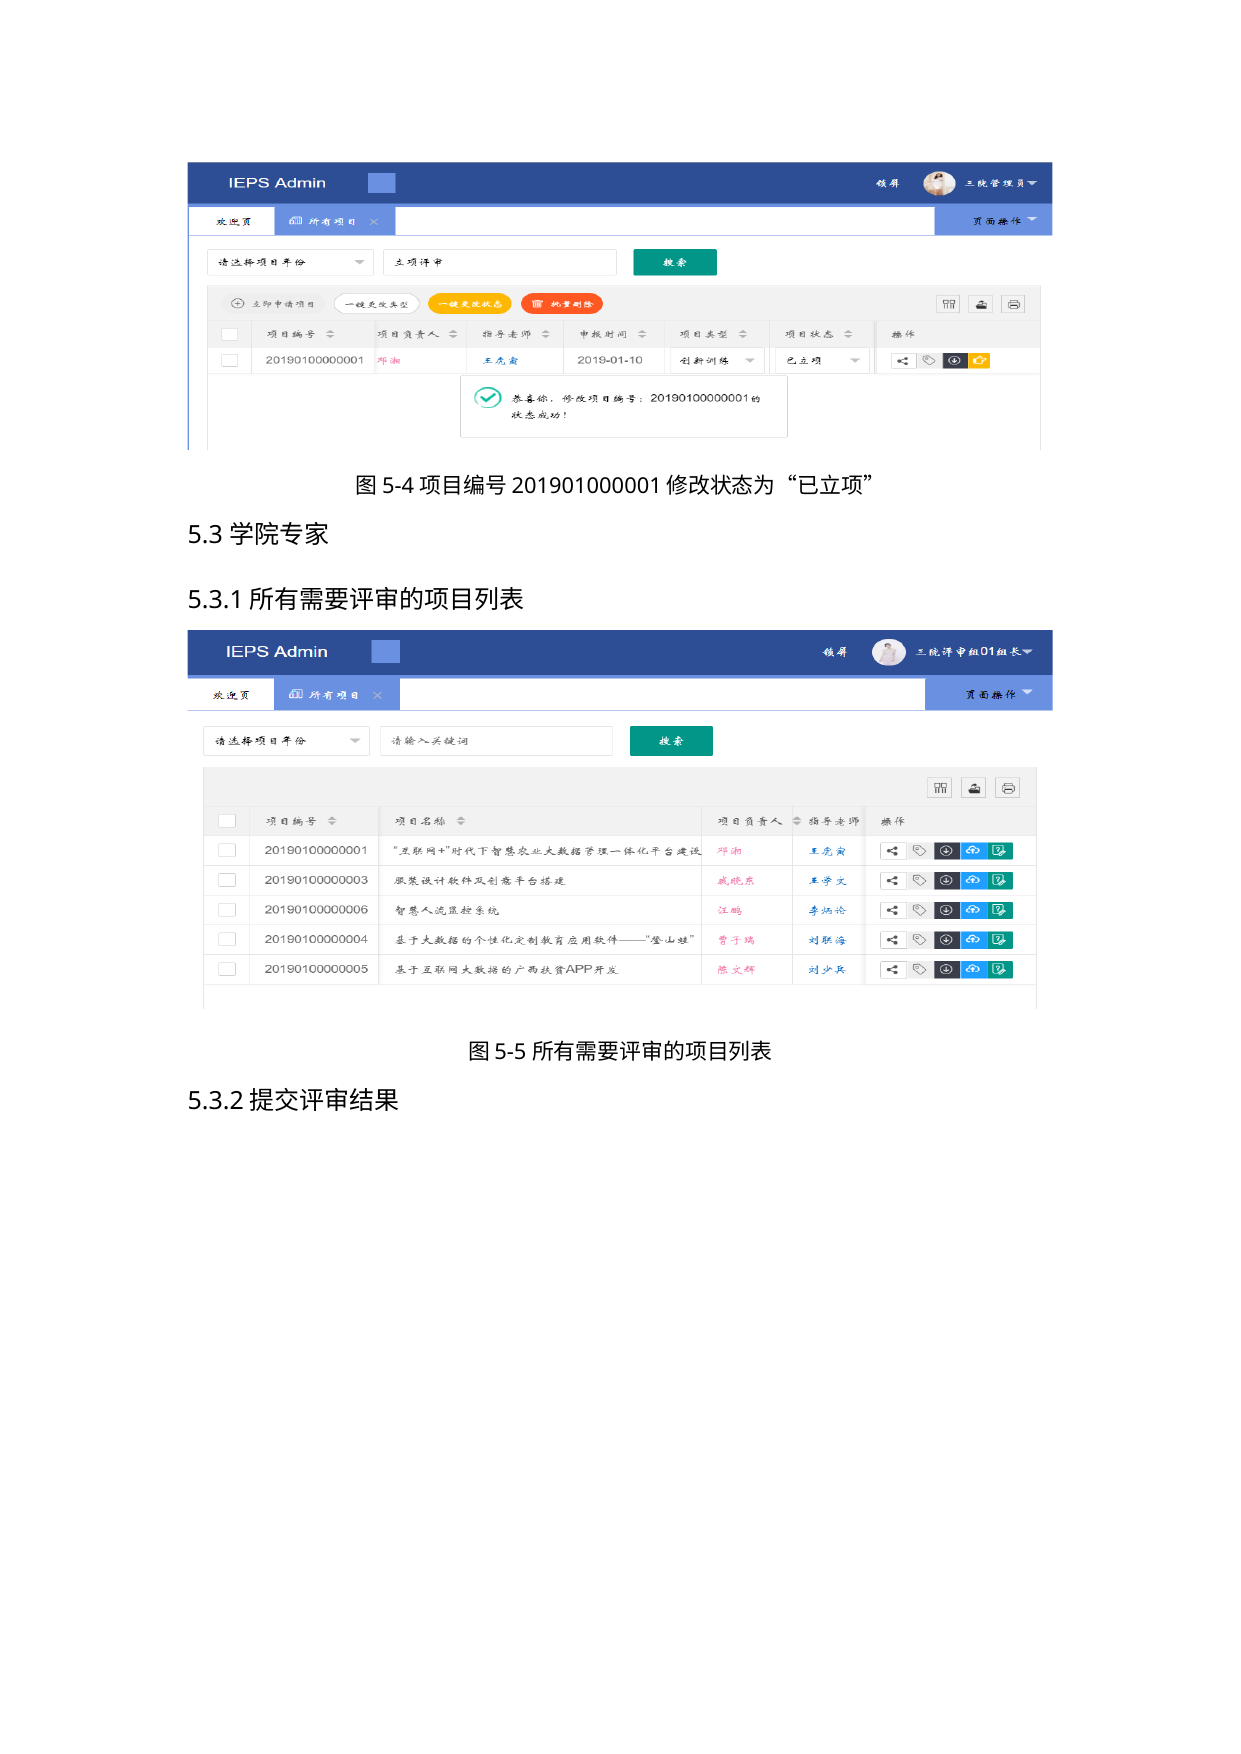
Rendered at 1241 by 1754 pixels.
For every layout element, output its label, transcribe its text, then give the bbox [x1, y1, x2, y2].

text 图5-4 项目编号201901000001修改状态为“已立项” [187, 468, 1053, 500]
text 图5-5 所有需要评审的项目列表 [187, 1034, 1053, 1066]
picture [187, 630, 1053, 1009]
text 5.3 学院专家 [187, 500, 1053, 565]
text 5.3.1所有需要评审的项目列表 [187, 565, 1053, 630]
text 5.3.2提交评审结果 [187, 1066, 1053, 1131]
picture [187, 162, 1053, 450]
